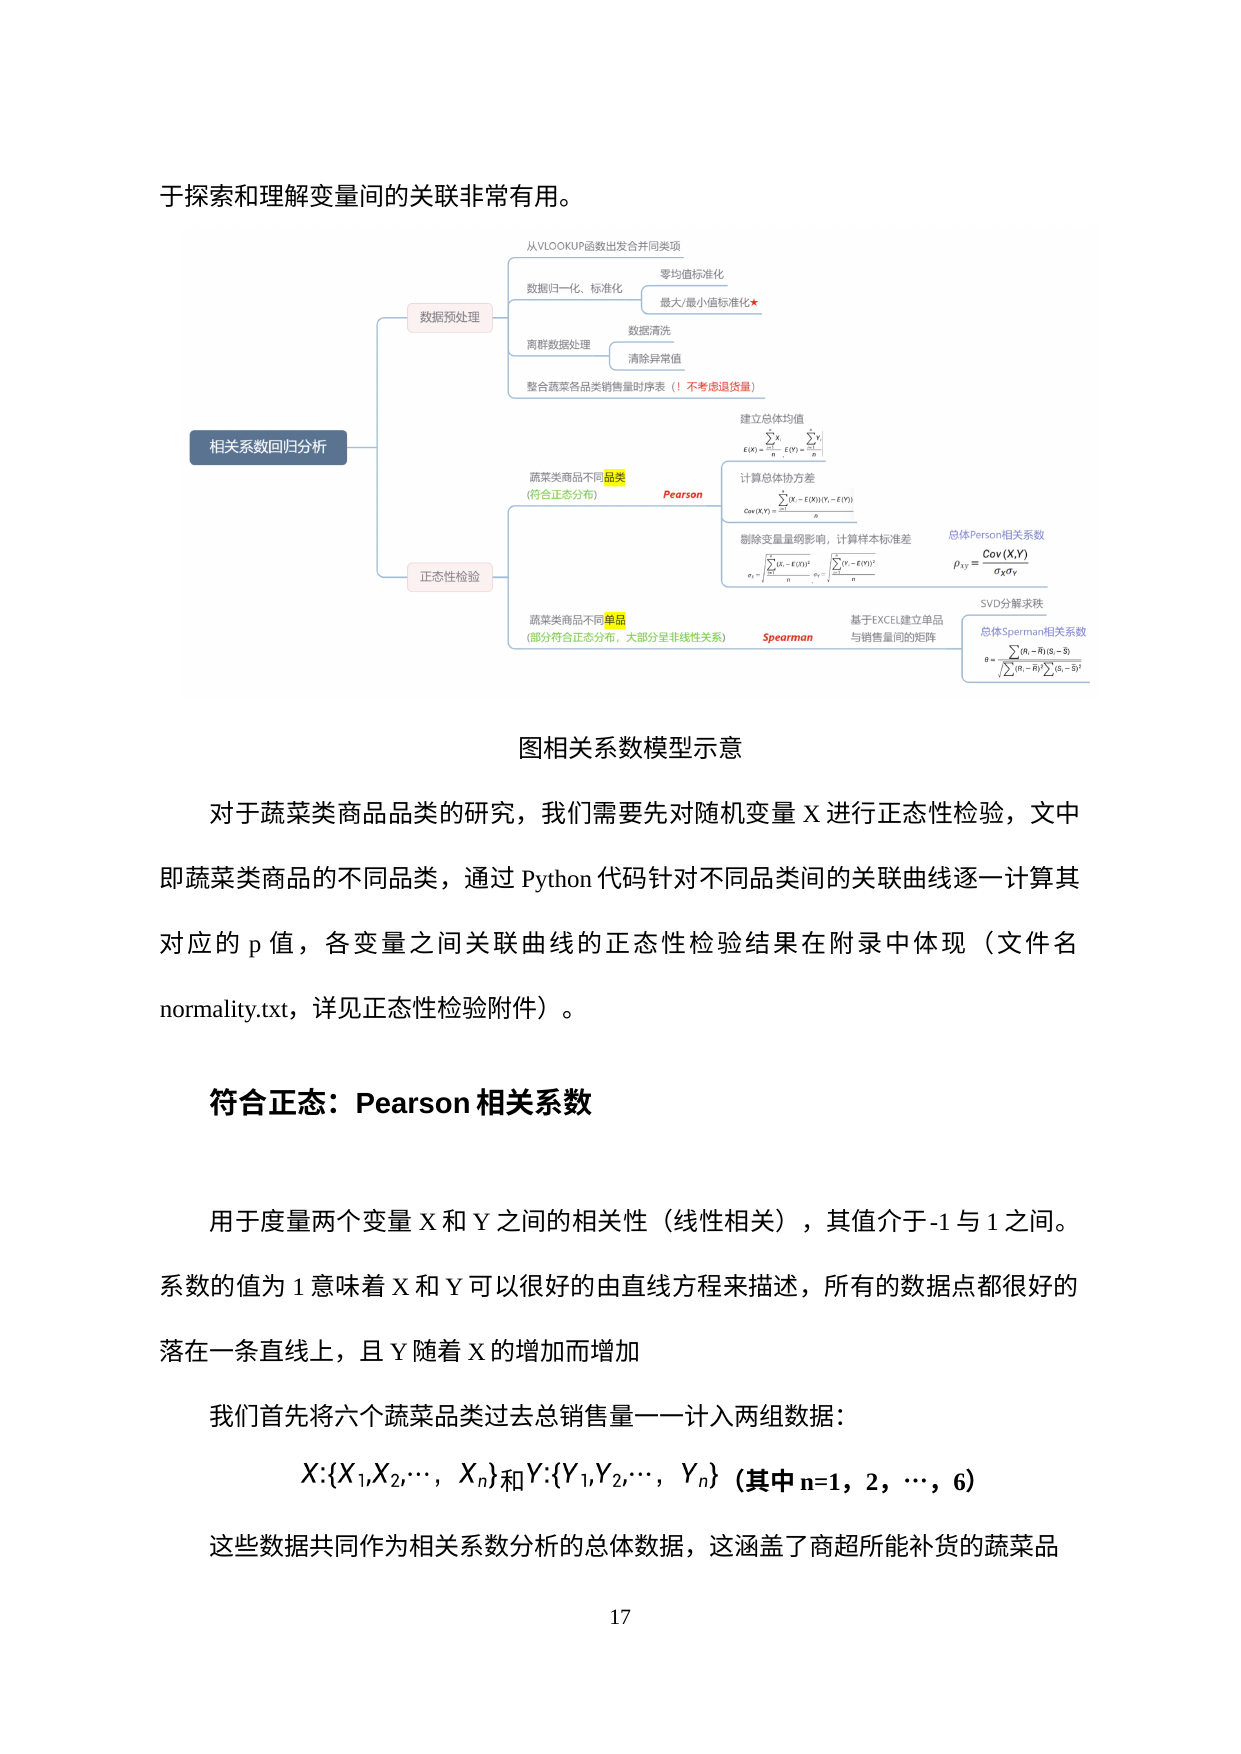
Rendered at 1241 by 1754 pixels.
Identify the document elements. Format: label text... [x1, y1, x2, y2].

text 和（其中n=1，2，…，6） [159, 1447, 1081, 1512]
text 我们首先将六个蔬菜品类过去总销售量一一计入两组数据： [159, 1382, 1081, 1447]
subtitle 符合正态：Pearson相关系数 [159, 1068, 1081, 1133]
picture [524, 1461, 721, 1491]
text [159, 162, 1081, 227]
text 用于度量两个变量X和Y之间的相关性（线性相关），其值介于-1与1之间。系数的值为1意味着X和Y可以很好的由直线方程来描述，所有的数据点都很好的落在一条直线上，且Y随着X的增加而增加 [159, 1187, 1081, 1382]
text 对于蔬菜类商品品类的研究，我们需要先对随机变量X进行正态性检验，文中即蔬菜类商品的不同品类，通过Python代码针对不同品类间的关联曲线逐一计算其对应的p值，各变量之间关联曲线的正态性检验结果在附录中体现（文件名normality.txt，详见正态性检验附件）。 [159, 779, 1081, 1039]
text 图相关系数模型示意 [159, 714, 1081, 779]
picture [299, 1461, 500, 1491]
picture [180, 226, 1101, 700]
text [159, 1512, 1081, 1577]
